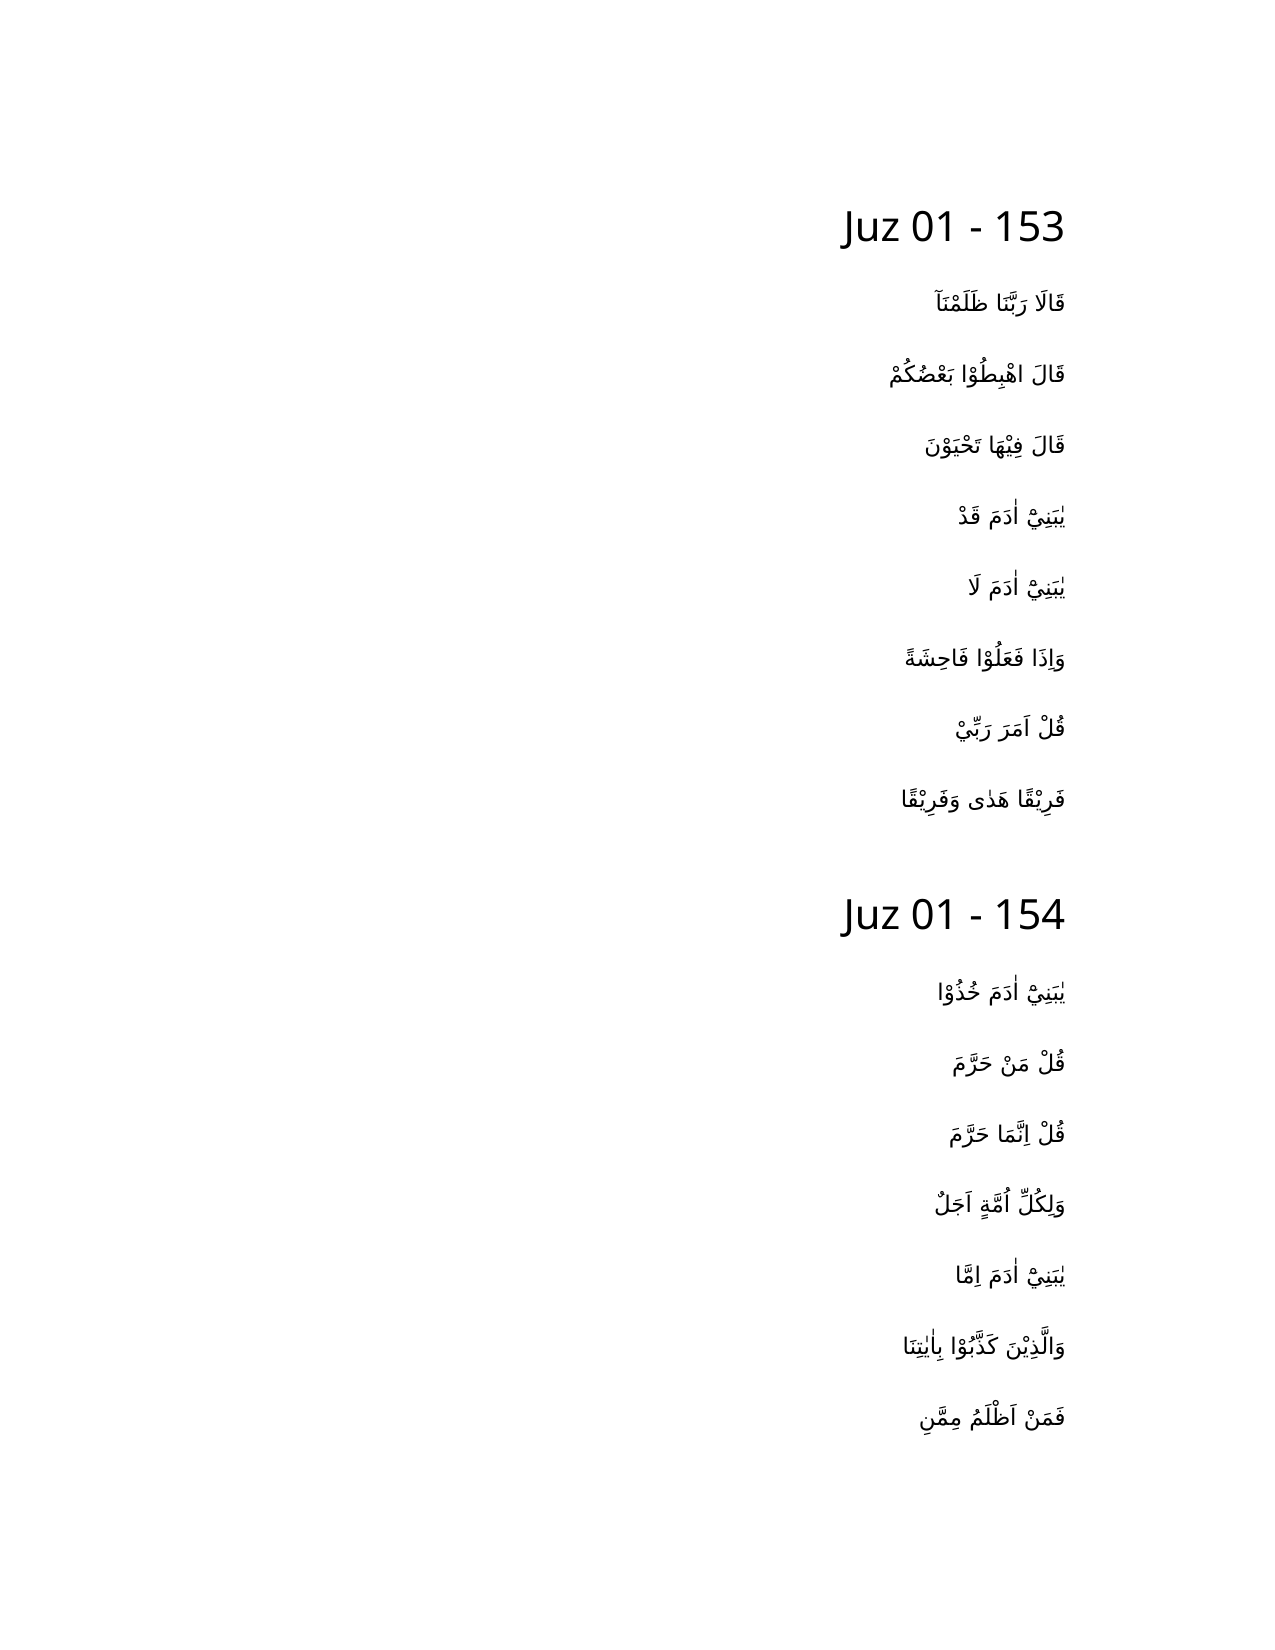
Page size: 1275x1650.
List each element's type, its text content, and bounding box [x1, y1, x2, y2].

table_header Juz 01 - 153 قَالَا رَبَّنَا ظَلَمْنَآ قَالَ اهْبِطُوْا بَعْضُكُمْ قَالَ فِيْهَا تَحْيَوْنَ يٰبَنِيْٓ اٰدَمَ قَدْ يٰبَنِيْٓ اٰدَمَ لَا وَاِذَا فَعَلُوْا فَاحِشَةً قُلْ اَمَرَ رَبِّيْ فَرِيْقًا هَدٰى وَفَرِيْقًا [176, 150, 1076, 838]
table_cell Juz 01 - 154 يٰبَنِيْٓ اٰدَمَ خُذُوْا قُلْ مَنْ حَرَّمَ قُلْ اِنَّمَا حَرَّمَ وَلِكُلِّ اُمَّةٍ اَجَلٌ يٰبَنِيْٓ اٰدَمَ اِمَّا وَالَّذِيْنَ كَذَّبُوْا بِاٰيٰتِنَا فَمَنْ اَظْلَمُ مِمَّنِ [176, 839, 1076, 1456]
